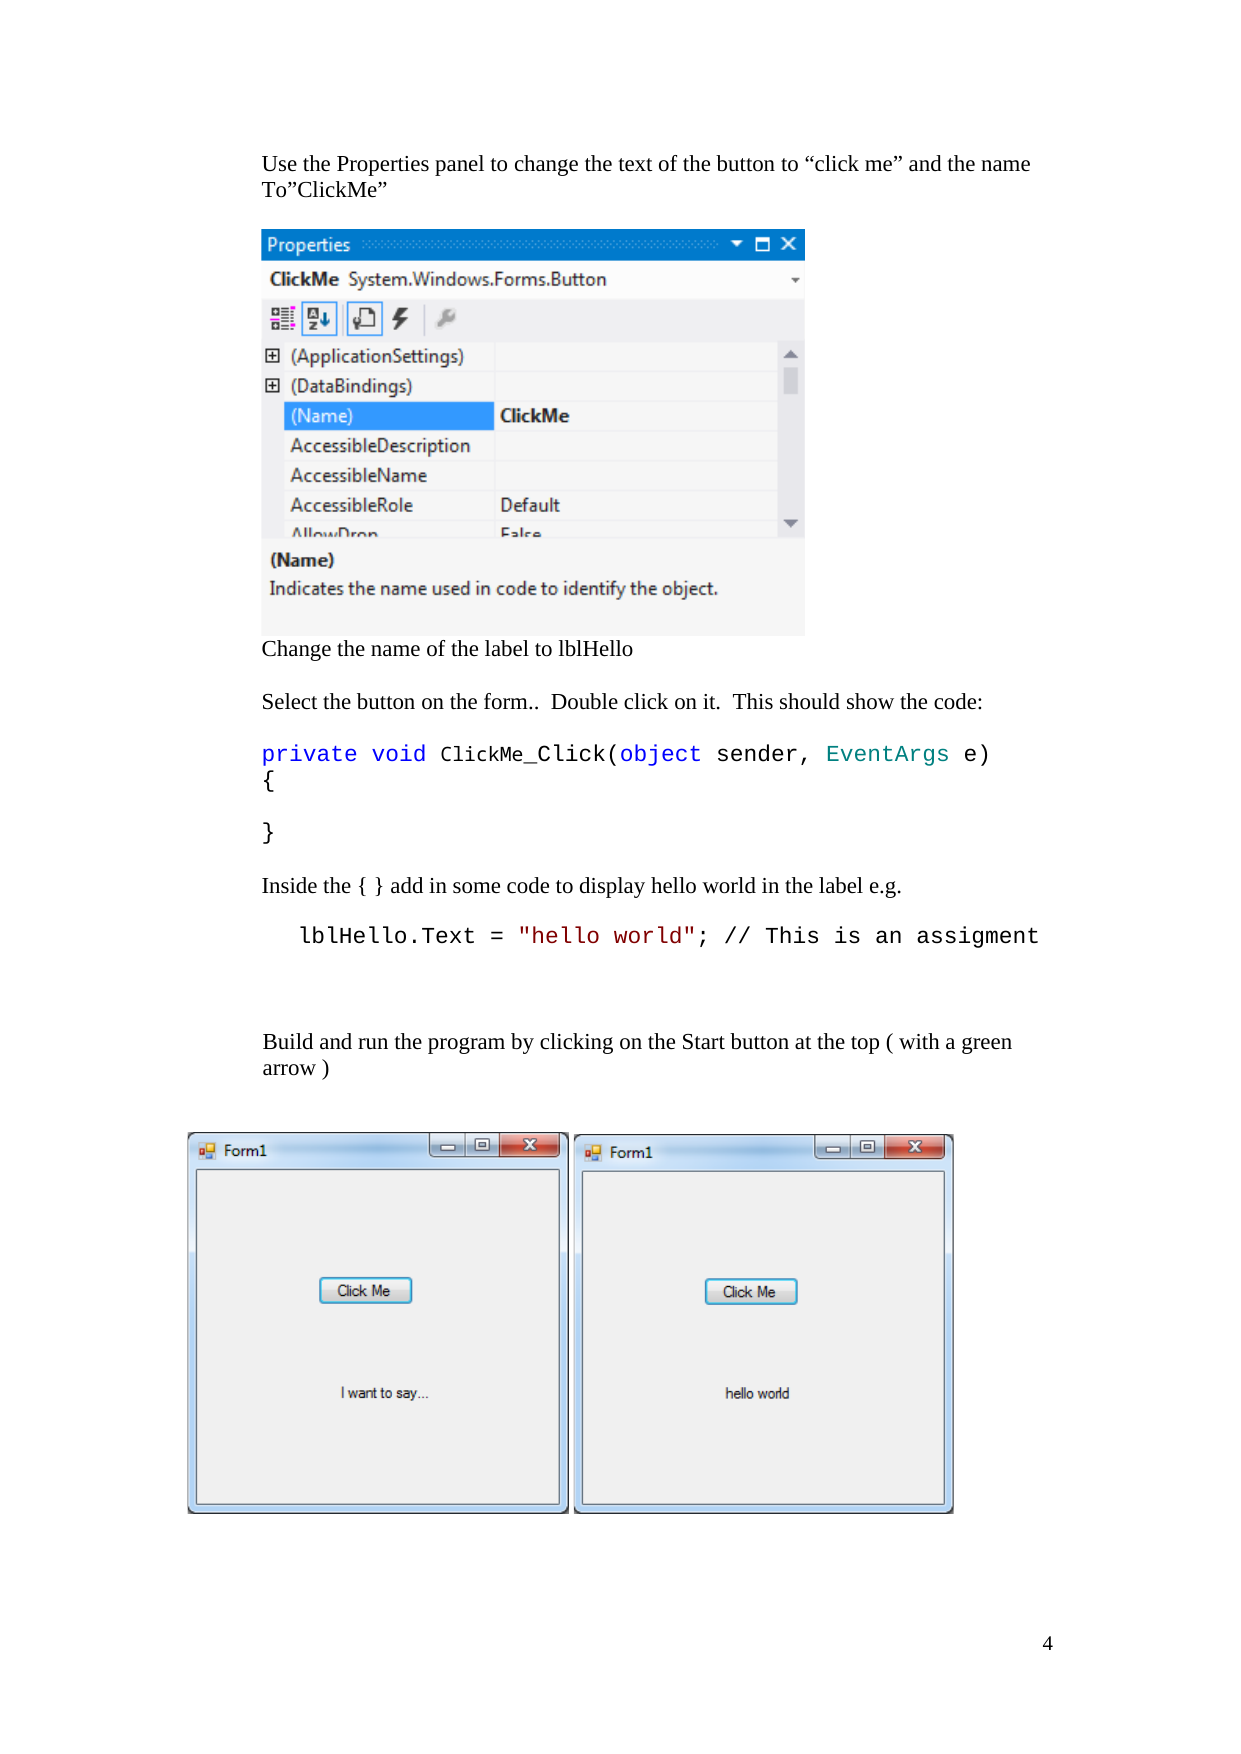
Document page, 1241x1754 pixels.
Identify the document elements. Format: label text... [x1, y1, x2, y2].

text Inside the { } add in some code to display hello world in the label e.g. [261, 872, 1053, 898]
text private void ClickMe_Click(object sender, EventArgs e) [261, 740, 1053, 768]
picture [573, 1134, 954, 1514]
text lblHello.Text = "hello world"; // This is an assigment [187, 924, 1053, 950]
picture [261, 229, 805, 636]
text Select the button on the form.. Double click on it. This should show the code: [261, 688, 1053, 714]
text Build and run the program by clicking on the Start button at the top ( with a green arrow ) [262, 1028, 1053, 1081]
text { [261, 768, 1053, 794]
text Use the Properties panel to change the text of the button to “click me” and the name [261, 150, 1053, 176]
text Change the name of the label to lblHello [261, 635, 1053, 662]
text } [261, 820, 1053, 846]
text To”ClickMe” [261, 176, 1053, 203]
picture [187, 1132, 569, 1514]
